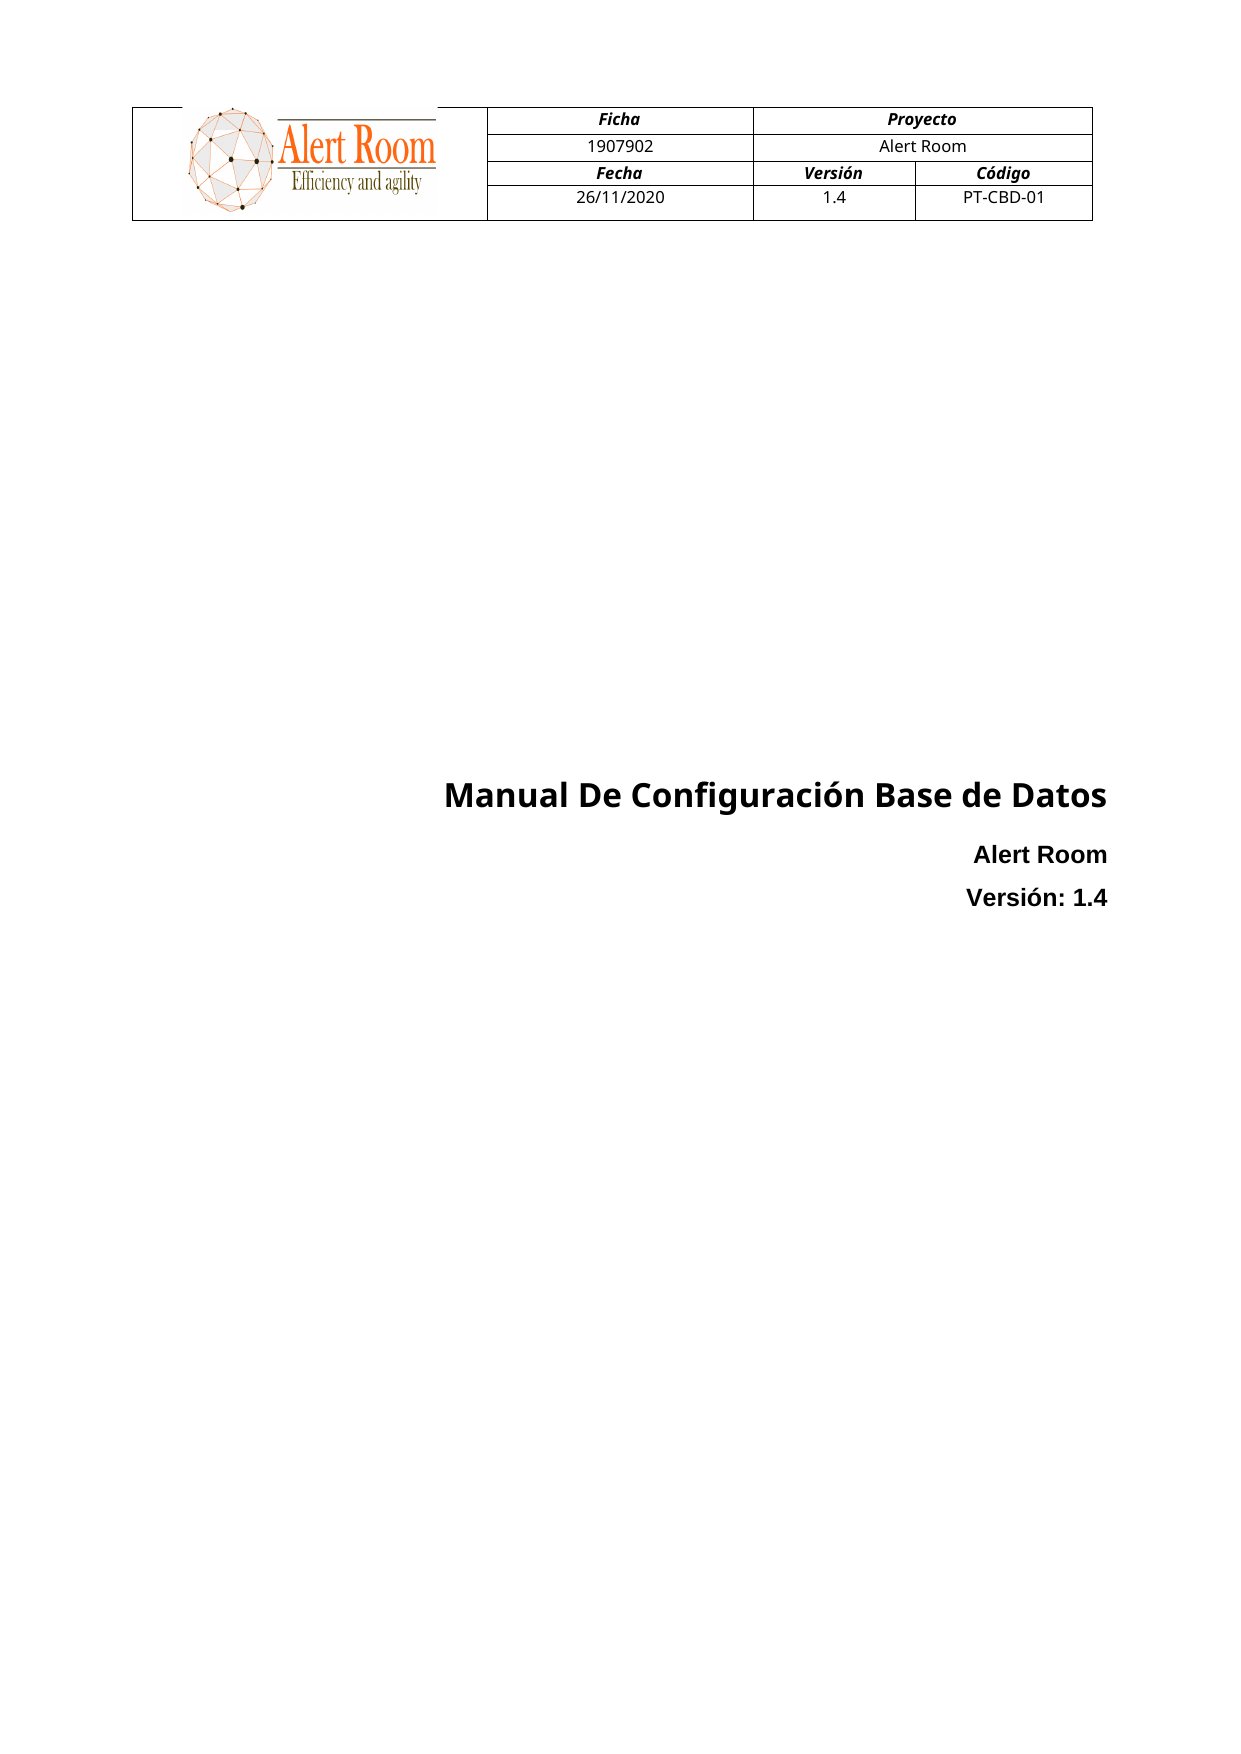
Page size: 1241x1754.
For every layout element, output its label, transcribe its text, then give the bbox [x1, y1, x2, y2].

title Alert Room [162, 839, 1107, 868]
title Manual De Configuración Base de Datos [162, 771, 1107, 817]
title Versión: 1.4 [162, 883, 1107, 911]
picture [182, 107, 438, 214]
